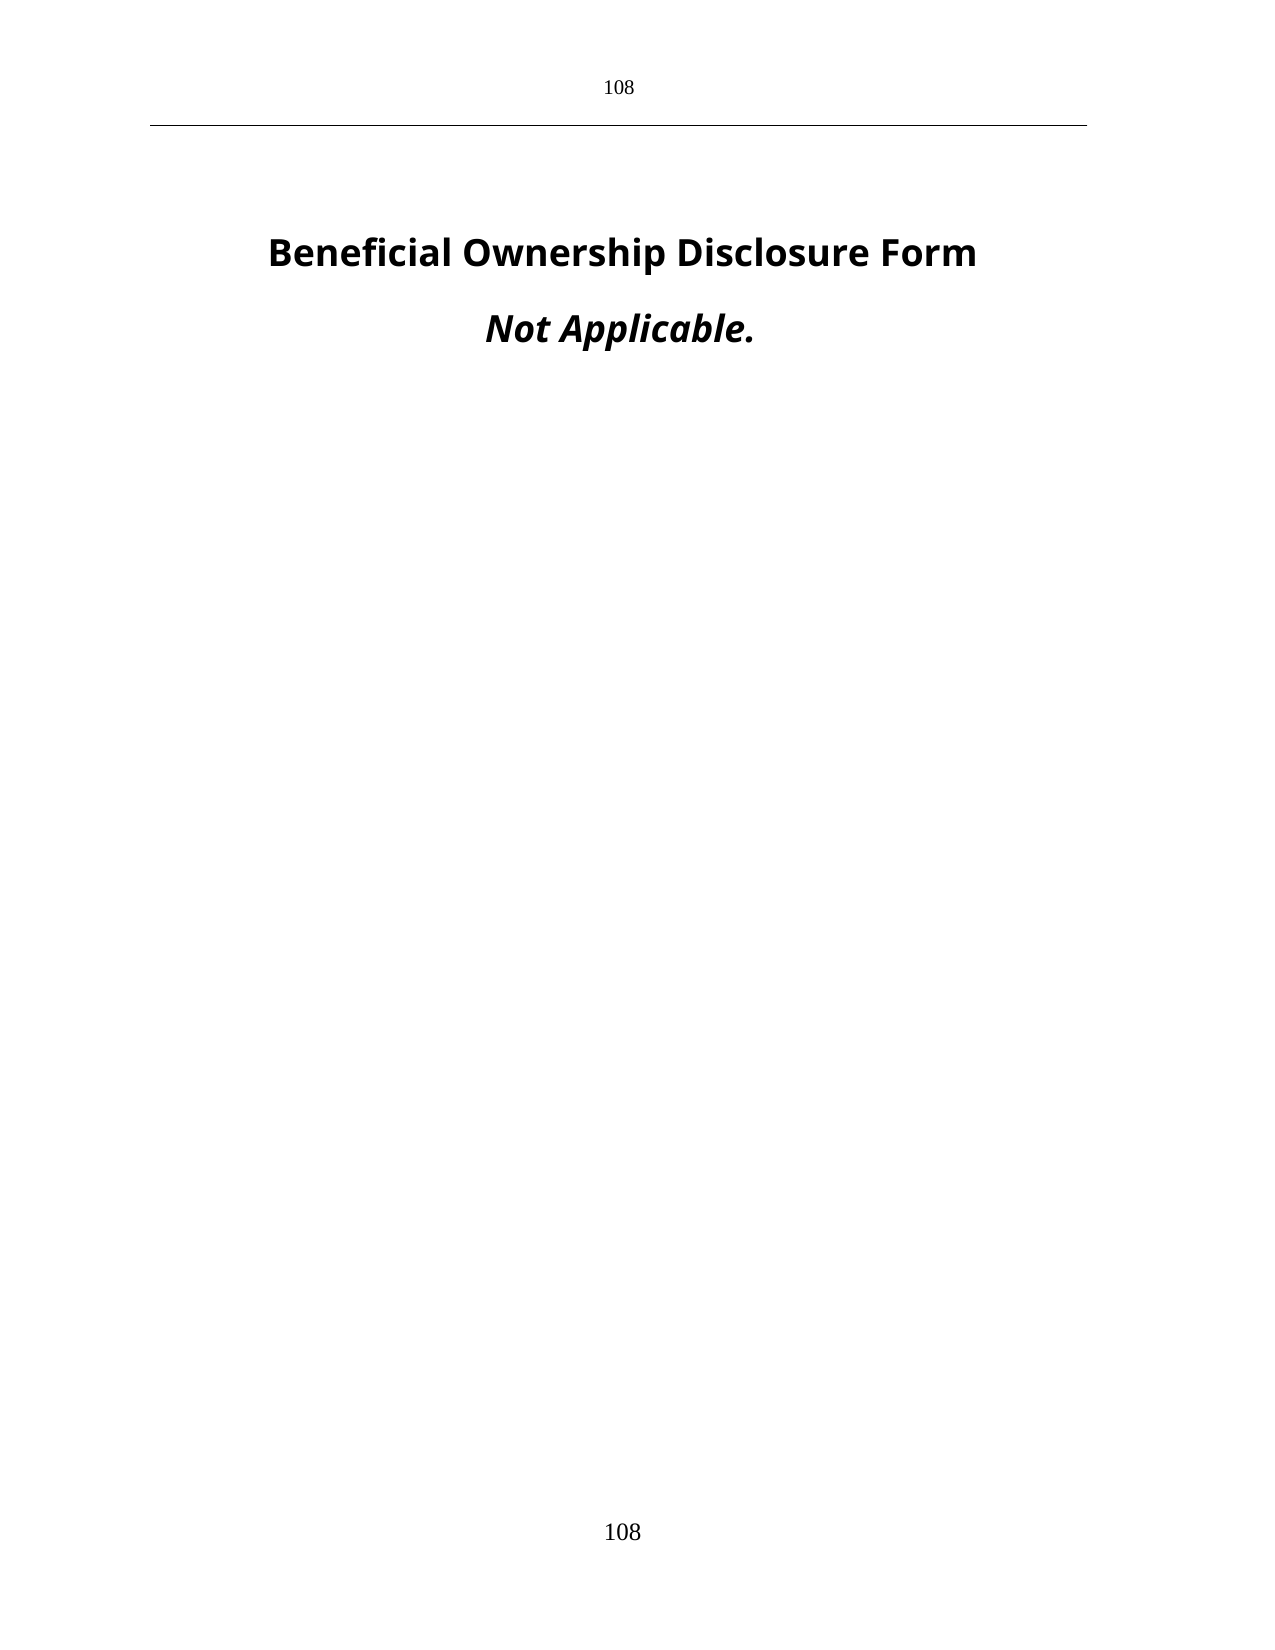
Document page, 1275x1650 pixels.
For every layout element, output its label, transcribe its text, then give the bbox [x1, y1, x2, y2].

subtitle Beneficial Ownership Disclosure Form [150, 226, 1095, 277]
subtitle Not Applicable. [150, 302, 1095, 353]
